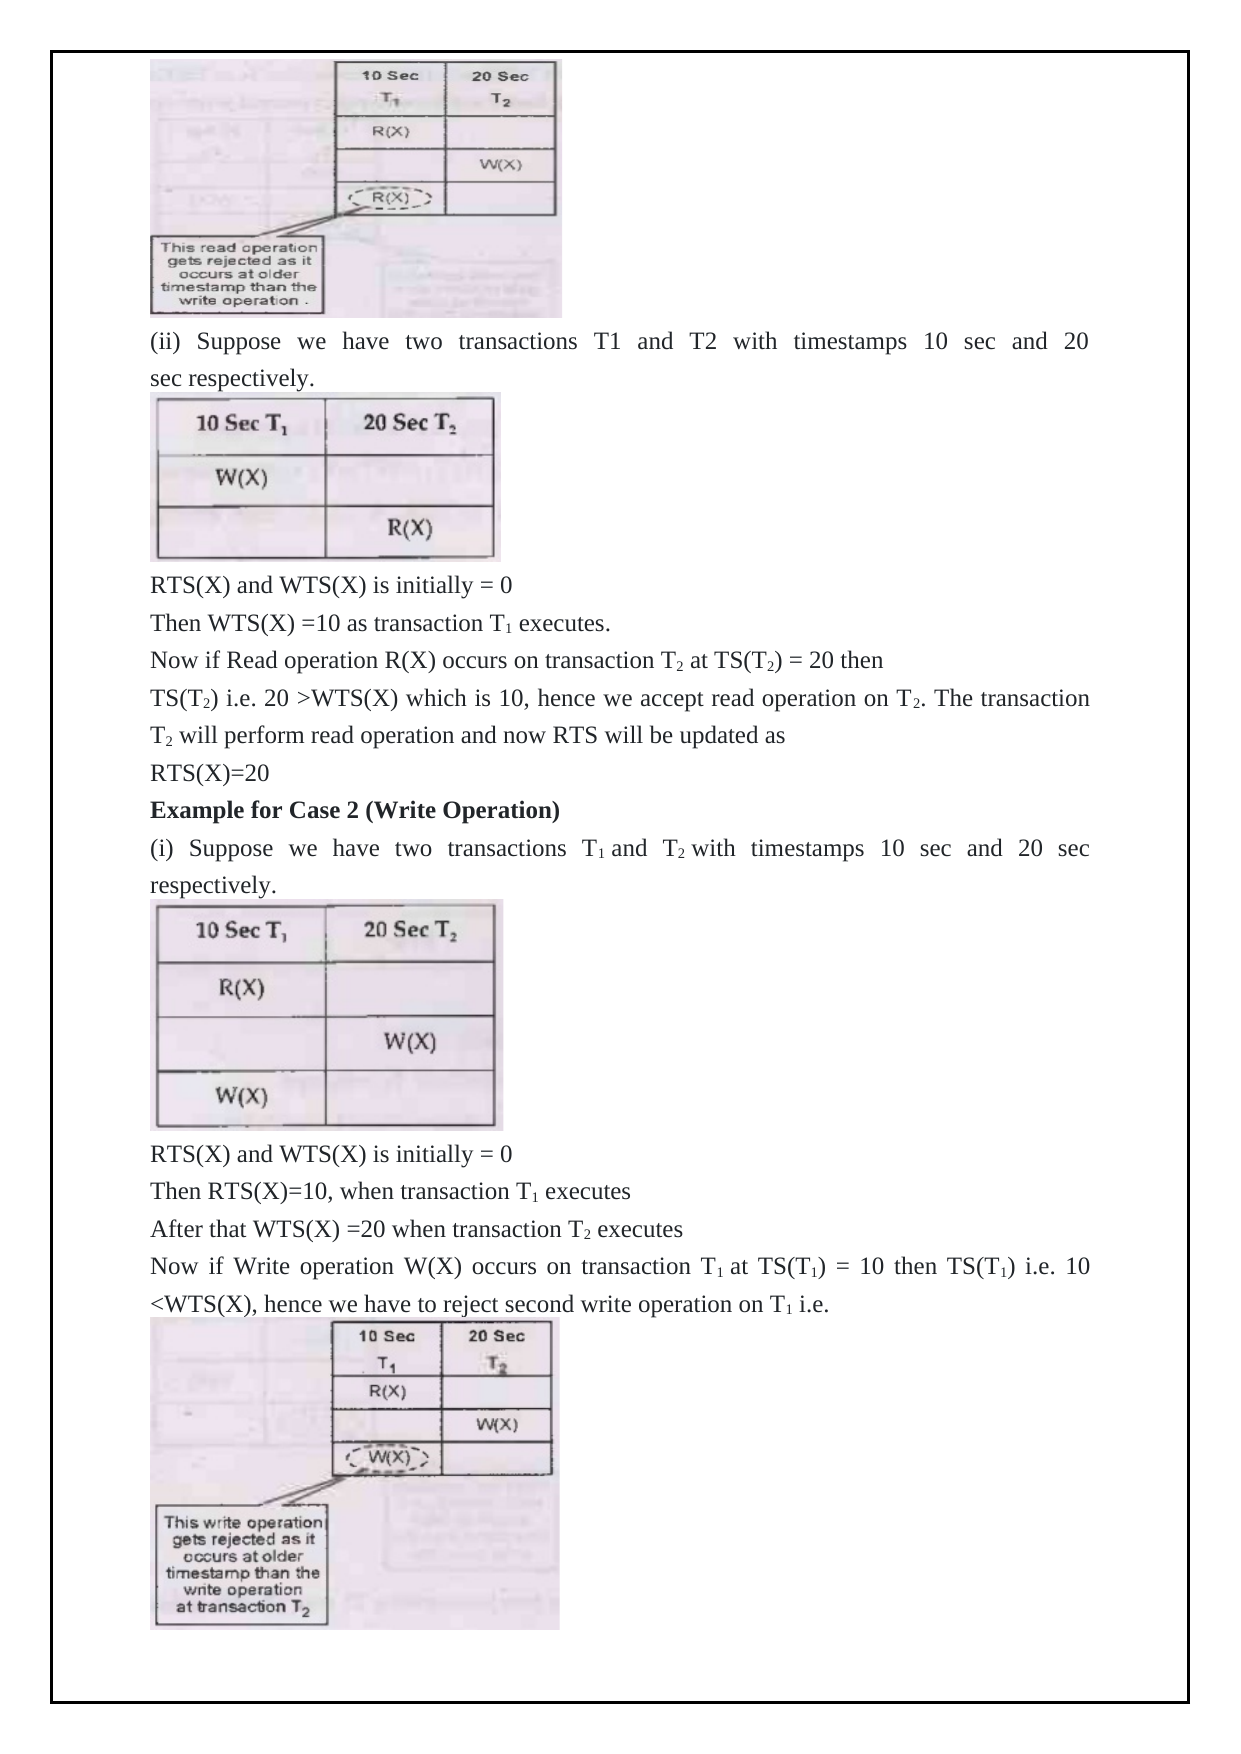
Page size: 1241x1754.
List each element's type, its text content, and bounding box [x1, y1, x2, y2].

text RTS(X) and WTS(X) is initially = 0 [150, 1130, 1090, 1168]
picture [150, 899, 504, 1131]
text Example for Case 2 (Write Operation) [150, 787, 1090, 824]
text (ii) Suppose we have two transactions T1 and T2 with timestamps 10 sec and 20 sec respectively. [150, 317, 1090, 392]
text RTS(X) and WTS(X) is initially = 0 [150, 562, 1090, 599]
picture [150, 392, 501, 562]
text RTS(X)=20 [150, 749, 1090, 787]
text (i) Suppose we have two transactions T1 and T2 with timestamps 10 sec and 20 sec respectively. [150, 824, 1090, 899]
text After that WTS(X) =20 when transaction T2 executes [150, 1205, 1090, 1243]
text Now if Write operation W(X) occurs on transaction T1 at TS(T1) = 10 then TS(T1) i.e. 10 <WTS(X), hence we have to reject second write operation on T1 i.e. [150, 1243, 1090, 1318]
text TS(T2) i.e. 20 >WTS(X) which is 10, hence we accept read operation on T2. The transaction T2 will perform read operation and now RTS will be updated as [150, 674, 1090, 749]
text Then RTS(X)=10, when transaction T1 executes [150, 1168, 1090, 1205]
picture [150, 59, 563, 318]
text Then WTS(X) =10 as transaction T1 executes. [150, 599, 1090, 637]
text Now if Read operation R(X) occurs on transaction T2 at TS(T2) = 20 then [150, 637, 1090, 674]
picture [150, 1317, 560, 1630]
